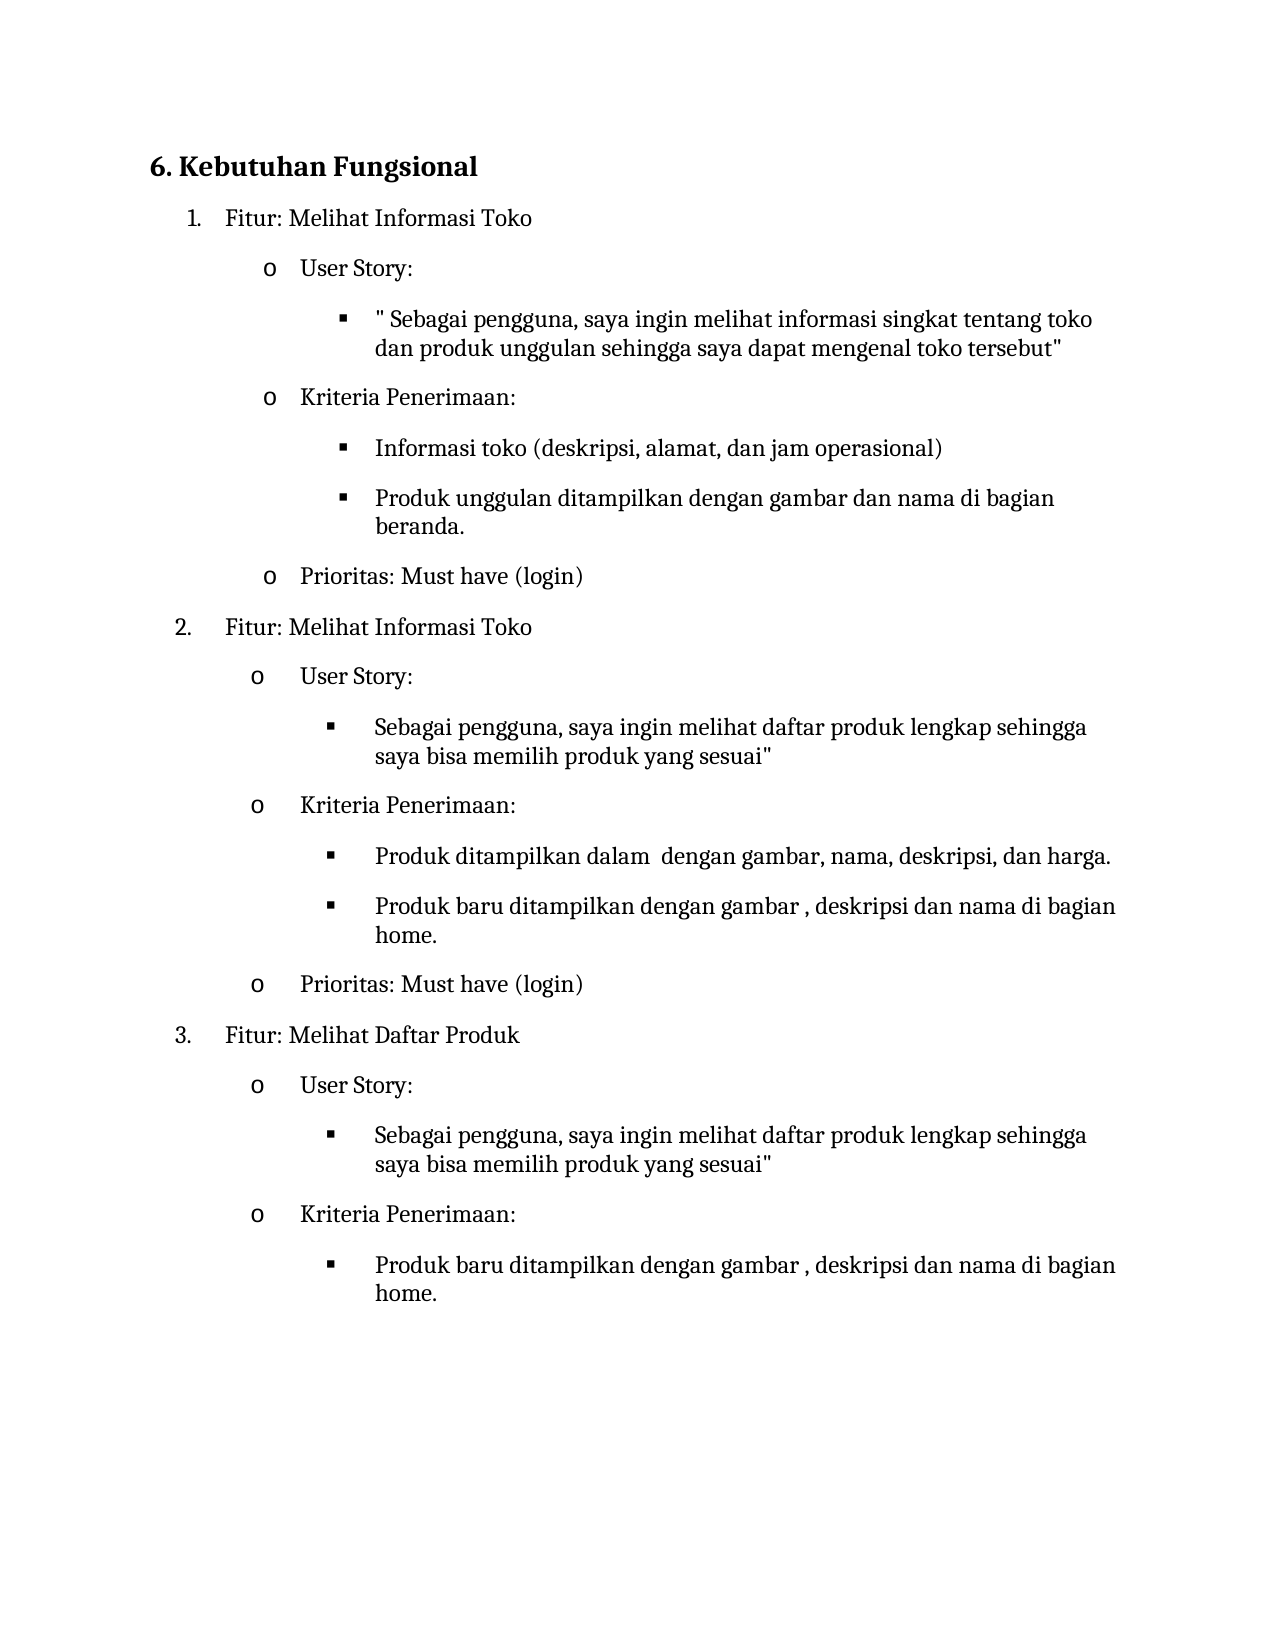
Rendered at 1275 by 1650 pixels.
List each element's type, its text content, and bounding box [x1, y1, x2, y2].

subtitle Prioritas: Must have (login) [250, 970, 1125, 1000]
subtitle Prioritas: Must have (login) [262, 562, 1125, 592]
subtitle User Story: [250, 662, 1125, 692]
subtitle Produk ditampilkan dalam dengan gambar, nama, deskripsi, dan harga. [325, 842, 1125, 871]
subtitle " Sebagai pengguna, saya ingin melihat informasi singkat tentang toko dan produk unggulan sehingga saya dapat mengenal toko tersebut" [337, 305, 1125, 362]
subtitle Produk baru ditampilkan dengan gambar , deskripsi dan nama di bagian home. [325, 892, 1125, 949]
subtitle User Story: [250, 1071, 1125, 1101]
subtitle Kriteria Penerimaan: [250, 1200, 1125, 1230]
subtitle Sebagai pengguna, saya ingin melihat daftar produk lengkap sehingga saya bisa memilih produk yang sesuai" [325, 713, 1125, 771]
subtitle Produk unggulan ditampilkan dengan gambar dan nama di bagian beranda. [337, 483, 1125, 541]
subtitle Sebagai pengguna, saya ingin melihat daftar produk lengkap sehingga saya bisa memilih produk yang sesuai" [325, 1121, 1125, 1179]
subtitle Produk baru ditampilkan dengan gambar , deskripsi dan nama di bagian home. [325, 1251, 1125, 1308]
subtitle User Story: [262, 254, 1125, 284]
subtitle Kriteria Penerimaan: [250, 791, 1125, 821]
subtitle Fitur: Melihat Daftar Produk [175, 1021, 1125, 1050]
subtitle 6. Kebutuhan Fungsional [150, 150, 1125, 183]
subtitle Fitur: Melihat Informasi Toko [187, 204, 1125, 233]
subtitle Fitur: Melihat Informasi Toko [175, 613, 1125, 641]
subtitle Kriteria Penerimaan: [262, 383, 1125, 413]
subtitle Informasi toko (deskripsi, alamat, dan jam operasional) [337, 434, 1125, 463]
